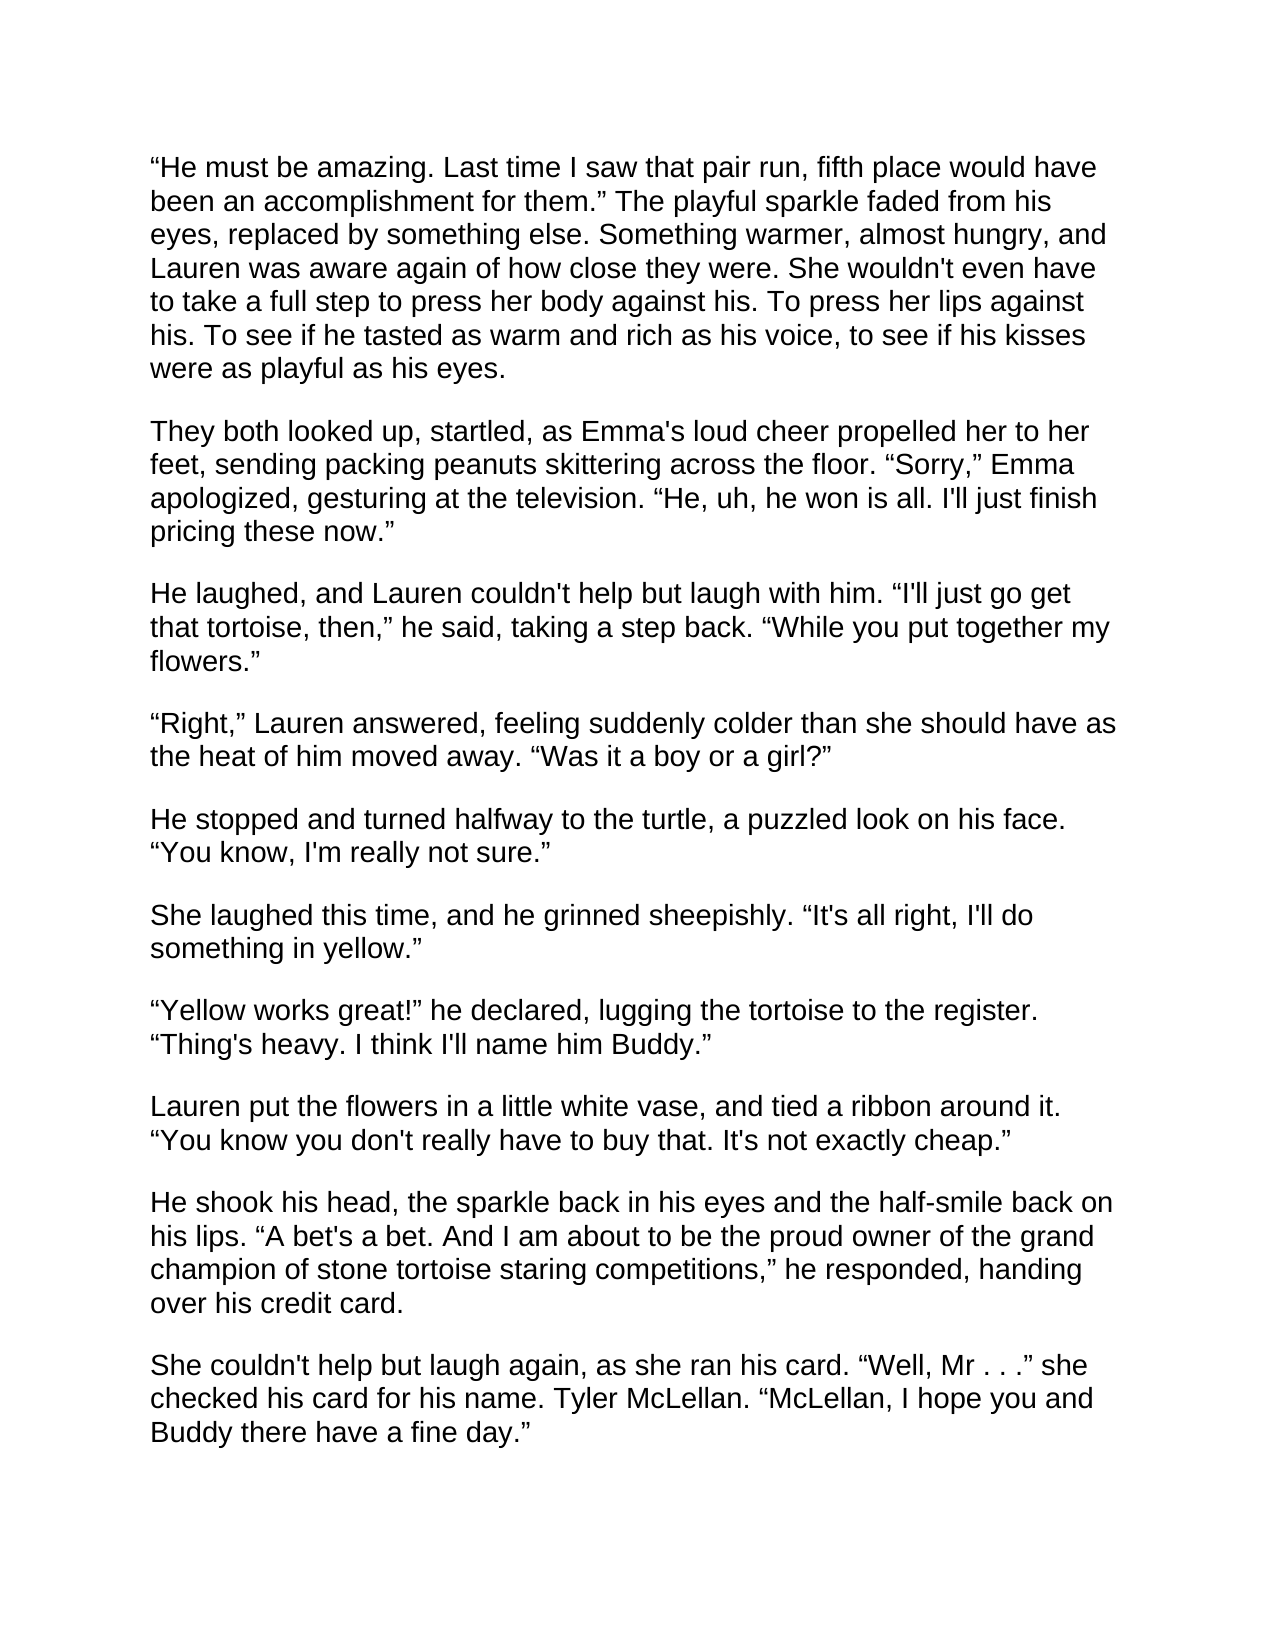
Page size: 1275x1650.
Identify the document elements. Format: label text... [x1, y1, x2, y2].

text She laughed this time, and he grinned sheepishly. “It's all right, I'll do something in yellow.” [150, 897, 1125, 964]
text “Right,” Lauren answered, feeling suddenly colder than she should have as the heat of him moved away. “Was it a boy or a girl?” [150, 706, 1125, 773]
text Lauren put the flowers in a little white vase, and tied a ribbon around it. “You know you don't really have to buy that. It's not exactly cheap.” [150, 1089, 1125, 1156]
text They both looked up, startled, as Emma's loud cheer propelled her to her feet, sending packing peanuts skittering across the floor. “Sorry,” Emma apologized, gesturing at the television. “He, uh, he won is all. I'll just finish pricing these now.” [150, 413, 1125, 548]
text He laughed, and Lauren couldn't help but laugh with him. “I'll just go get that tortoise, then,” he said, taking a step back. “While you put together my flowers.” [150, 576, 1125, 677]
text “He must be amazing. Last time I saw that pair run, fifth place would have been an accomplishment for them.” The playful sparkle faded from his eyes, replaced by something else. Something warmer, almost hungry, and Lauren was aware again of how close they were. She wouldn't even have to take a full step to press her body against his. To press her lips against his. To see if he tasted as warm and rich as his voice, to see if his kisses were as playful as his eyes. [150, 150, 1125, 385]
text She couldn't help but laugh again, as she ran his card. “Well, Mr . . .” she checked his card for his name. Tyler McLellan. “McLellan, I hope you and Buddy there have a fine day.” [150, 1348, 1125, 1448]
text He stopped and turned halfway to the turtle, a puzzled look on his face. “You know, I'm really not sure.” [150, 802, 1125, 869]
text “Yellow works great!” he declared, lugging the tortoise to the register. “Thing's heavy. I think I'll name him Buddy.” [150, 993, 1125, 1060]
text He shook his head, the sparkle back in his eyes and the half-smile back on his lips. “A bet's a bet. And I am about to be the proud owner of the grand champion of stone tortoise staring competitions,” he responded, handing over his credit card. [150, 1185, 1125, 1319]
